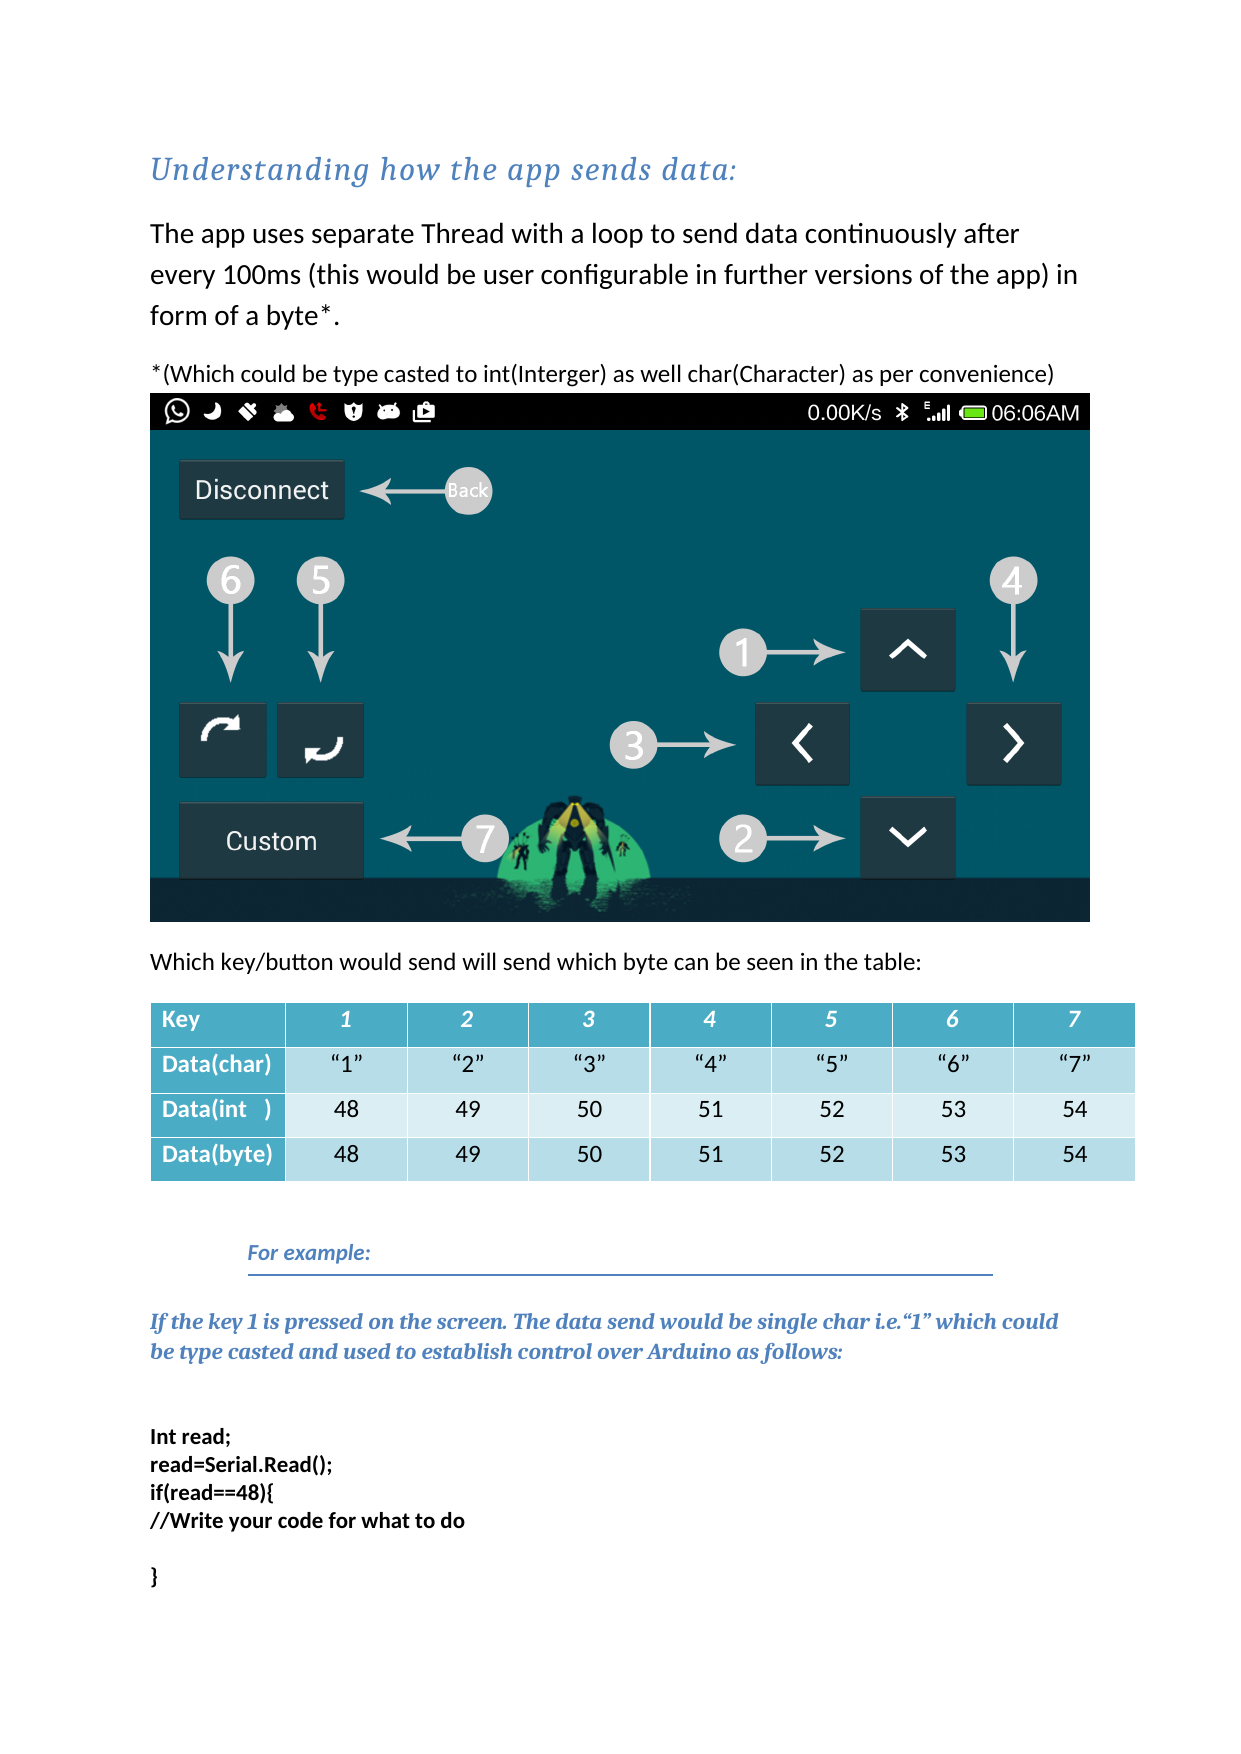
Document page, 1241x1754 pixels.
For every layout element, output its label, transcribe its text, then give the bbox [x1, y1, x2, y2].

table_cell 52 [772, 1138, 892, 1181]
table_cell “4” [651, 1048, 771, 1093]
table_cell 53 [893, 1138, 1013, 1181]
table_cell 52 [772, 1094, 892, 1137]
table_cell 49 [408, 1138, 528, 1181]
table_header 2 [408, 1003, 528, 1047]
table_header 1 [286, 1003, 407, 1047]
table_cell 50 [529, 1094, 649, 1137]
table_cell “6” [893, 1048, 1013, 1093]
table_header 5 [772, 1003, 892, 1047]
table_header 7 [1014, 1003, 1135, 1047]
picture [150, 393, 1090, 922]
table_cell 54 [1014, 1094, 1135, 1137]
table_cell “3” [529, 1048, 649, 1093]
text read=Serial.Read(); [150, 1450, 1090, 1478]
table_cell Data(int ) [151, 1094, 285, 1137]
table_header 4 [651, 1003, 771, 1047]
text *(Which could be type casted to int(Interger) as well char(Character) as per convenience) [150, 358, 1090, 393]
text For example: [247, 1238, 993, 1276]
text if(read==48){ [150, 1478, 1090, 1506]
table_cell “7” [1014, 1048, 1135, 1093]
text } [150, 1562, 1090, 1591]
table_cell 48 [286, 1138, 407, 1181]
table_cell “1” [286, 1048, 407, 1093]
subtitle Understanding how the app sends data: [150, 150, 1090, 188]
table_cell 48 [286, 1094, 407, 1137]
table_cell 51 [651, 1094, 771, 1137]
table_cell 49 [408, 1094, 528, 1137]
table_cell 51 [651, 1138, 771, 1181]
subtitle If the key 1 is pressed on the screen. The data send would be single char i.e.“1” which could be type casted and used to establish control over Arduino as follows: [150, 1309, 1090, 1366]
table_cell “5” [772, 1048, 892, 1093]
table_header 3 [529, 1003, 649, 1047]
table_cell “2” [408, 1048, 528, 1093]
text Which key/button would send will send which byte can be seen in the table: [150, 946, 1090, 977]
table_cell Data(byte) [151, 1138, 285, 1181]
table_cell 50 [529, 1138, 649, 1181]
table_header 6 [893, 1003, 1013, 1047]
text The app uses separate Thread with a loop to send data continuously after every 100ms (this would be user configurable in further versions of the app) in form of a byte*. [150, 215, 1090, 332]
text //Write your code for what to do [150, 1506, 1090, 1534]
table_cell 54 [1014, 1138, 1135, 1181]
table_header Key [151, 1003, 285, 1047]
text Int read; [150, 1422, 1090, 1450]
table_cell 53 [893, 1094, 1013, 1137]
table_cell Data(char) [151, 1048, 285, 1093]
